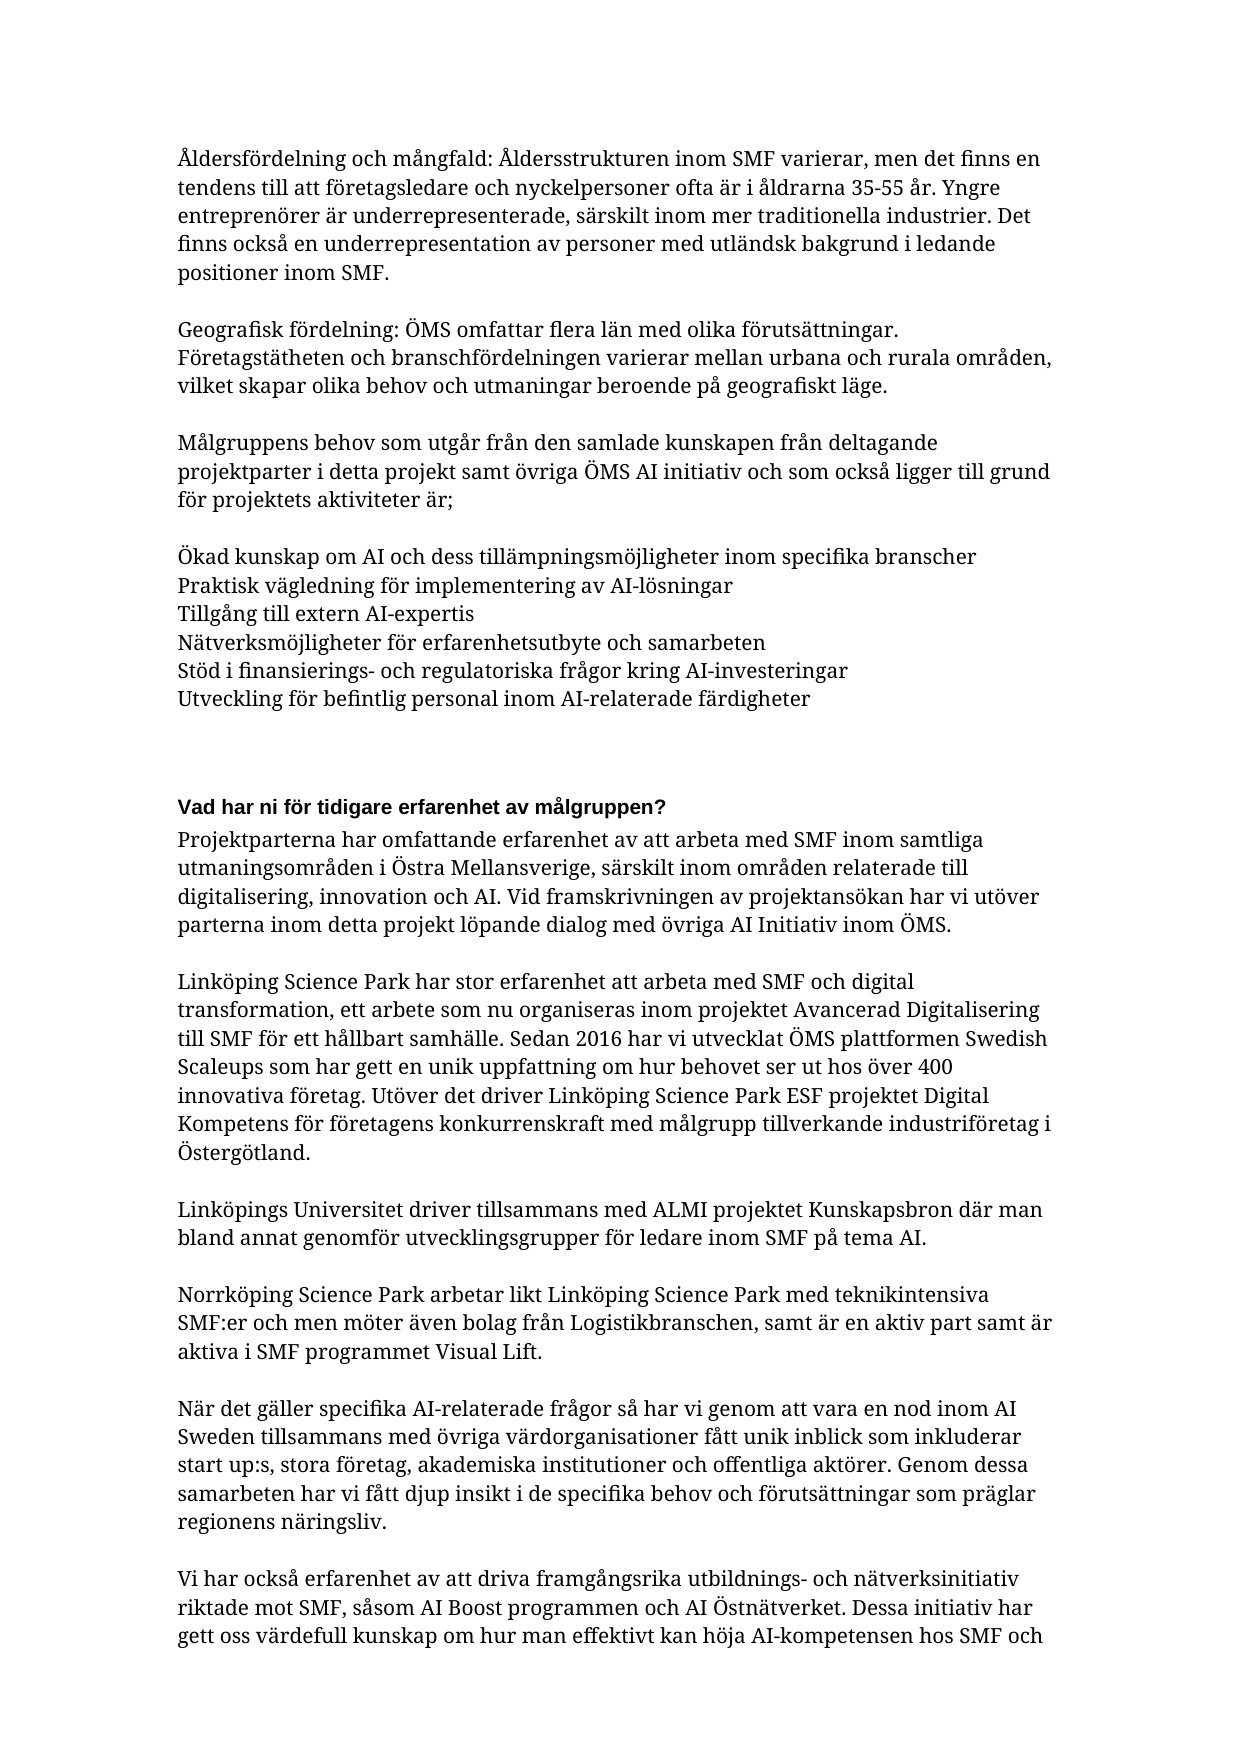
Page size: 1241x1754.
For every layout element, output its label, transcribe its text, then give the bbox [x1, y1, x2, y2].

subtitle Vad har ni för tidigare erfarenhet av målgruppen? [177, 795, 1063, 819]
text Linköping Science Park har stor erfarenhet att arbeta med SMF och digital transformation, ett arbete som nu organiseras inom projektet Avancerad Digitalisering till SMF för ett hållbart samhälle. Sedan 2016 har vi utvecklat ÖMS plattformen Swedish Scaleups som har gett en unik uppfattning om hur behovet ser ut hos över 400 innovativa företag. Utöver det driver Linköping Science Park ESF projektet Digital Kompetens för företagens konkurrenskraft med målgrupp tillverkande industriföretag i Östergötland. [177, 967, 1063, 1166]
text Ökad kunskap om AI och dess tillämpningsmöjligheter inom specifika branscher [177, 542, 1063, 571]
text Norrköping Science Park arbetar likt Linköping Science Park med teknikintensiva SMF:er och men möter även bolag från Logistikbranschen, samt är en aktiv part samt är aktiva i SMF programmet Visual Lift. [177, 1280, 1063, 1365]
text Geografisk fördelning: ÖMS omfattar flera län med olika förutsättningar. Företagstätheten och branschfördelningen varierar mellan urbana och rurala områden, vilket skapar olika behov och utmaningar beroende på geografiskt läge. [177, 315, 1063, 400]
text Utveckling för befintlig personal inom AI-relaterade färdigheter [177, 684, 1063, 713]
text Projektparterna har omfattande erfarenhet av att arbeta med SMF inom samtliga utmaningsområden i Östra Mellansverige, särskilt inom områden relaterade till digitalisering, innovation och AI. Vid framskrivningen av projektansökan har vi utöver parterna inom detta projekt löpande dialog med övriga AI Initiativ inom ÖMS. [177, 825, 1063, 939]
text Linköpings Universitet driver tillsammans med ALMI projektet Kunskapsbron där man bland annat genomför utvecklingsgrupper för ledare inom SMF på tema AI. [177, 1195, 1063, 1252]
text Åldersfördelning och mångfald: Åldersstrukturen inom SMF varierar, men det finns en tendens till att företagsledare och nyckelpersoner ofta är i åldrarna 35-55 år. Yngre entreprenörer är underrepresenterade, särskilt inom mer traditionella industrier. Det finns också en underrepresentation av personer med utländsk bakgrund i ledande positioner inom SMF. [177, 144, 1063, 286]
text Stöd i finansierings- och regulatoriska frågor kring AI-investeringar [177, 656, 1063, 684]
text Tillgång till extern AI-expertis [177, 599, 1063, 628]
text Målgruppens behov som utgår från den samlade kunskapen från deltagande projektparter i detta projekt samt övriga ÖMS AI initiativ och som också ligger till grund för projektets aktiviteter är; [177, 428, 1063, 514]
text Nätverksmöjligheter för erfarenhetsutbyte och samarbeten [177, 628, 1063, 656]
text När det gäller specifika AI-relaterade frågor så har vi genom att vara en nod inom AI Sweden tillsammans med övriga värdorganisationer fått unik inblick som inkluderar start up:s, stora företag, akademiska institutioner och offentliga aktörer. Genom dessa samarbeten har vi fått djup insikt i de specifika behov och förutsättningar som präglar regionens näringsliv. [177, 1394, 1063, 1536]
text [177, 1564, 1063, 1650]
text Praktisk vägledning för implementering av AI-lösningar [177, 571, 1063, 599]
